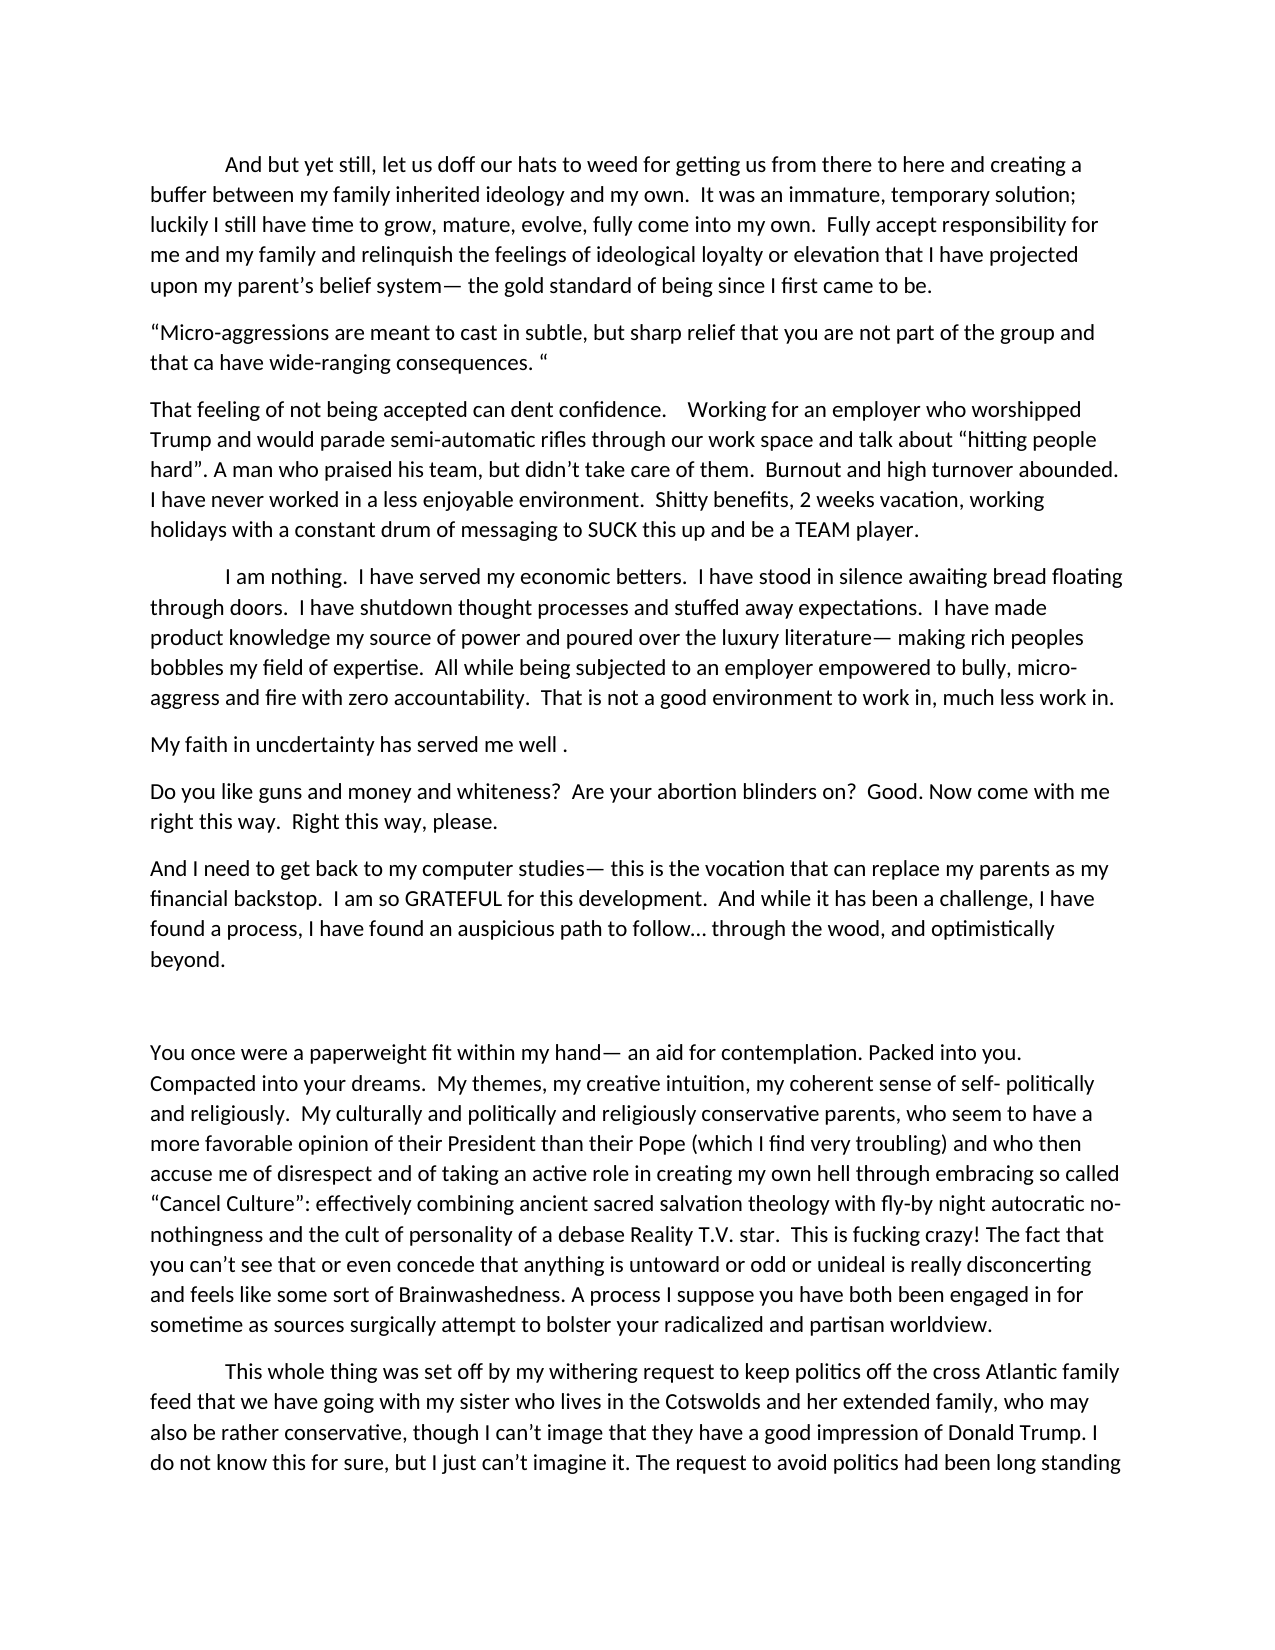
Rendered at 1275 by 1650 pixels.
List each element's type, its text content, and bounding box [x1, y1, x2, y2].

text Do you like guns and money and whiteness? Are your abortion blinders on? Good. Now come with me right this way. Right this way, please. [150, 777, 1125, 835]
text I am nothing. I have served my economic betters. I have stood in silence awaiting bread floating through doors. I have shutdown thought processes and stuffed away expectations. I have made product knowledge my source of power and poured over the luxury literature— making rich peoples bobbles my field of expertise. All while being subjected to an employer empowered to bully, micro-aggress and fire with zero accountability. That is not a good environment to work in, much less work in. [150, 562, 1125, 711]
text And I need to get back to my computer studies— this is the vocation that can replace my parents as my financial backstop. I am so GRATEFUL for this development. And while it has been a challenge, I have found a process, I have found an auspicious path to follow… through the wood, and optimistically beyond. [150, 854, 1125, 973]
text And but yet still, let us doff our hats to weed for getting us from there to here and creating a buffer between my family inherited ideology and my own. It was an immature, temporary solution; luckily I still have time to grow, mature, evolve, fully come into my own. Fully accept responsibility for me and my family and relinquish the feelings of ideological loyalty or elevation that I have projected upon my parent’s belief system— the gold standard of being since I first came to be. [150, 150, 1125, 299]
text You once were a paperweight fit within my hand— an aid for contemplation. Packed into you. Compacted into your dreams. My themes, my creative intuition, my coherent sense of self- politically and religiously. My culturally and politically and religiously conservative parents, who seem to have a more favorable opinion of their President than their Pope (which I find very troubling) and who then accuse me of disrespect and of taking an active role in creating my own hell through embracing so called “Cancel Culture”: effectively combining ancient sacred salvation theology with fly-by night autocratic no-nothingness and the cult of personality of a debase Reality T.V. star. This is fucking crazy! The fact that you can’t see that or even concede that anything is untoward or odd or unideal is really disconcerting and feels like some sort of Brainwashedness. A process I suppose you have both been engaged in for sometime as sources surgically attempt to bolster your radicalized and partisan worldview. [150, 1038, 1125, 1338]
text My faith in uncdertainty has served me well . [150, 730, 1125, 758]
text “Micro-aggressions are meant to cast in subtle, but sharp relief that you are not part of the group and that ca have wide-ranging consequences. “ [150, 318, 1125, 376]
text That feeling of not being accepted can dent confidence. Working for an employer who worshipped Trump and would parade semi-automatic rifles through our work space and talk about “hitting people hard”. A man who praised his team, but didn’t take care of them. Burnout and high turnover abounded. I have never worked in a less enjoyable environment. Shitty benefits, 2 weeks vacation, working holidays with a constant drum of messaging to SUCK this up and be a TEAM player. [150, 395, 1125, 544]
